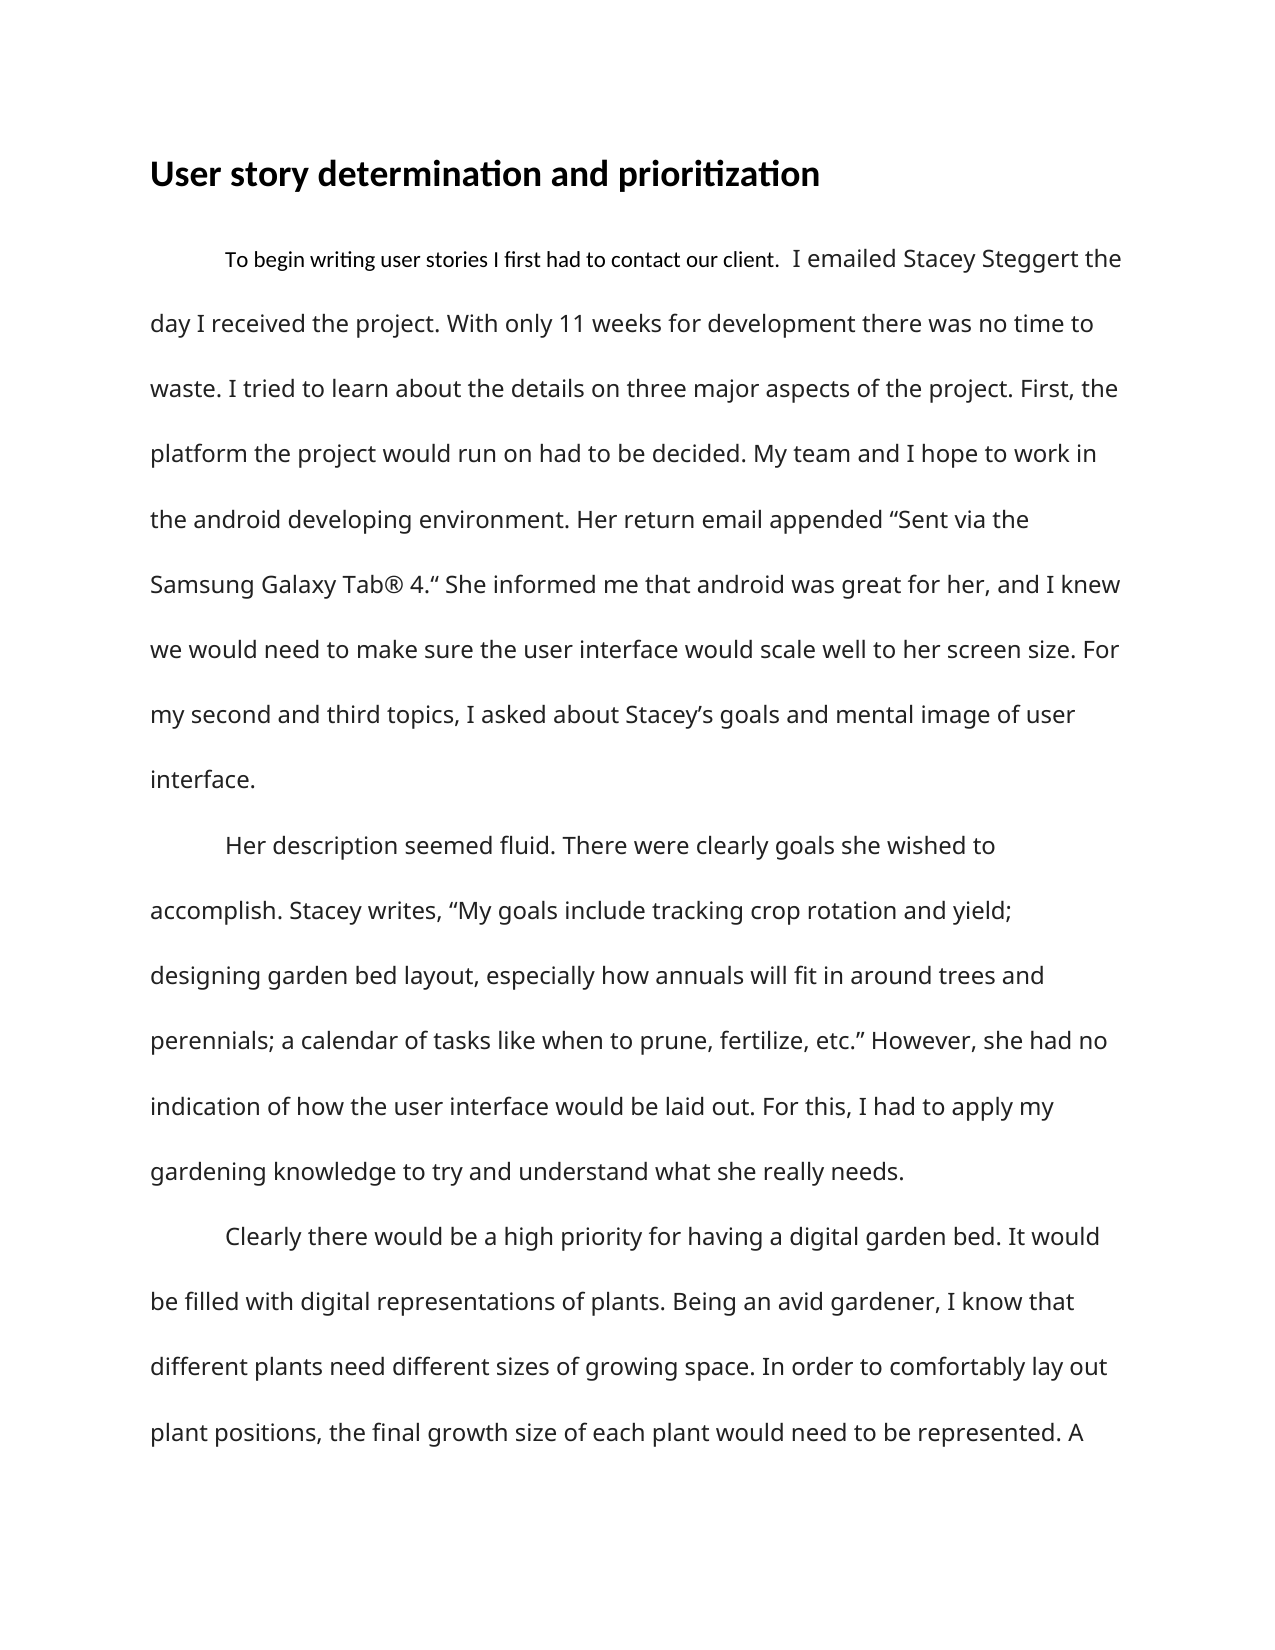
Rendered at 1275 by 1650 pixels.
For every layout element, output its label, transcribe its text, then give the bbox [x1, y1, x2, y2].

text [150, 1220, 1125, 1448]
text Her description seemed fluid. There were clearly goals she wished to accomplish. Stacey writes, “My goals include tracking crop rotation and yield; designing garden bed layout, especially how annuals will fit in around trees and perennials; a calendar of tasks like when to prune, fertilize, etc.” However, she had no indication of how the user interface would be laid out. For this, I had to apply my gardening knowledge to try and understand what she really needs. [150, 828, 1125, 1187]
text User story determination and prioritization [150, 150, 1125, 196]
text To begin writing user stories I first had to contact our client. I emailed Stacey Steggert the day I received the project. With only 11 weeks for development there was no time to waste. I tried to learn about the details on three major aspects of the project. First, the platform the project would run on had to be decided. My team and I hope to work in the android developing environment. Her return email appended “Sent via the Samsung Galaxy Tab® 4.“ She informed me that android was great for her, and I knew we would need to make sure the user interface would scale well to her screen size. For my second and third topics, I asked about Stacey’s goals and mental image of user interface. [150, 242, 1125, 796]
